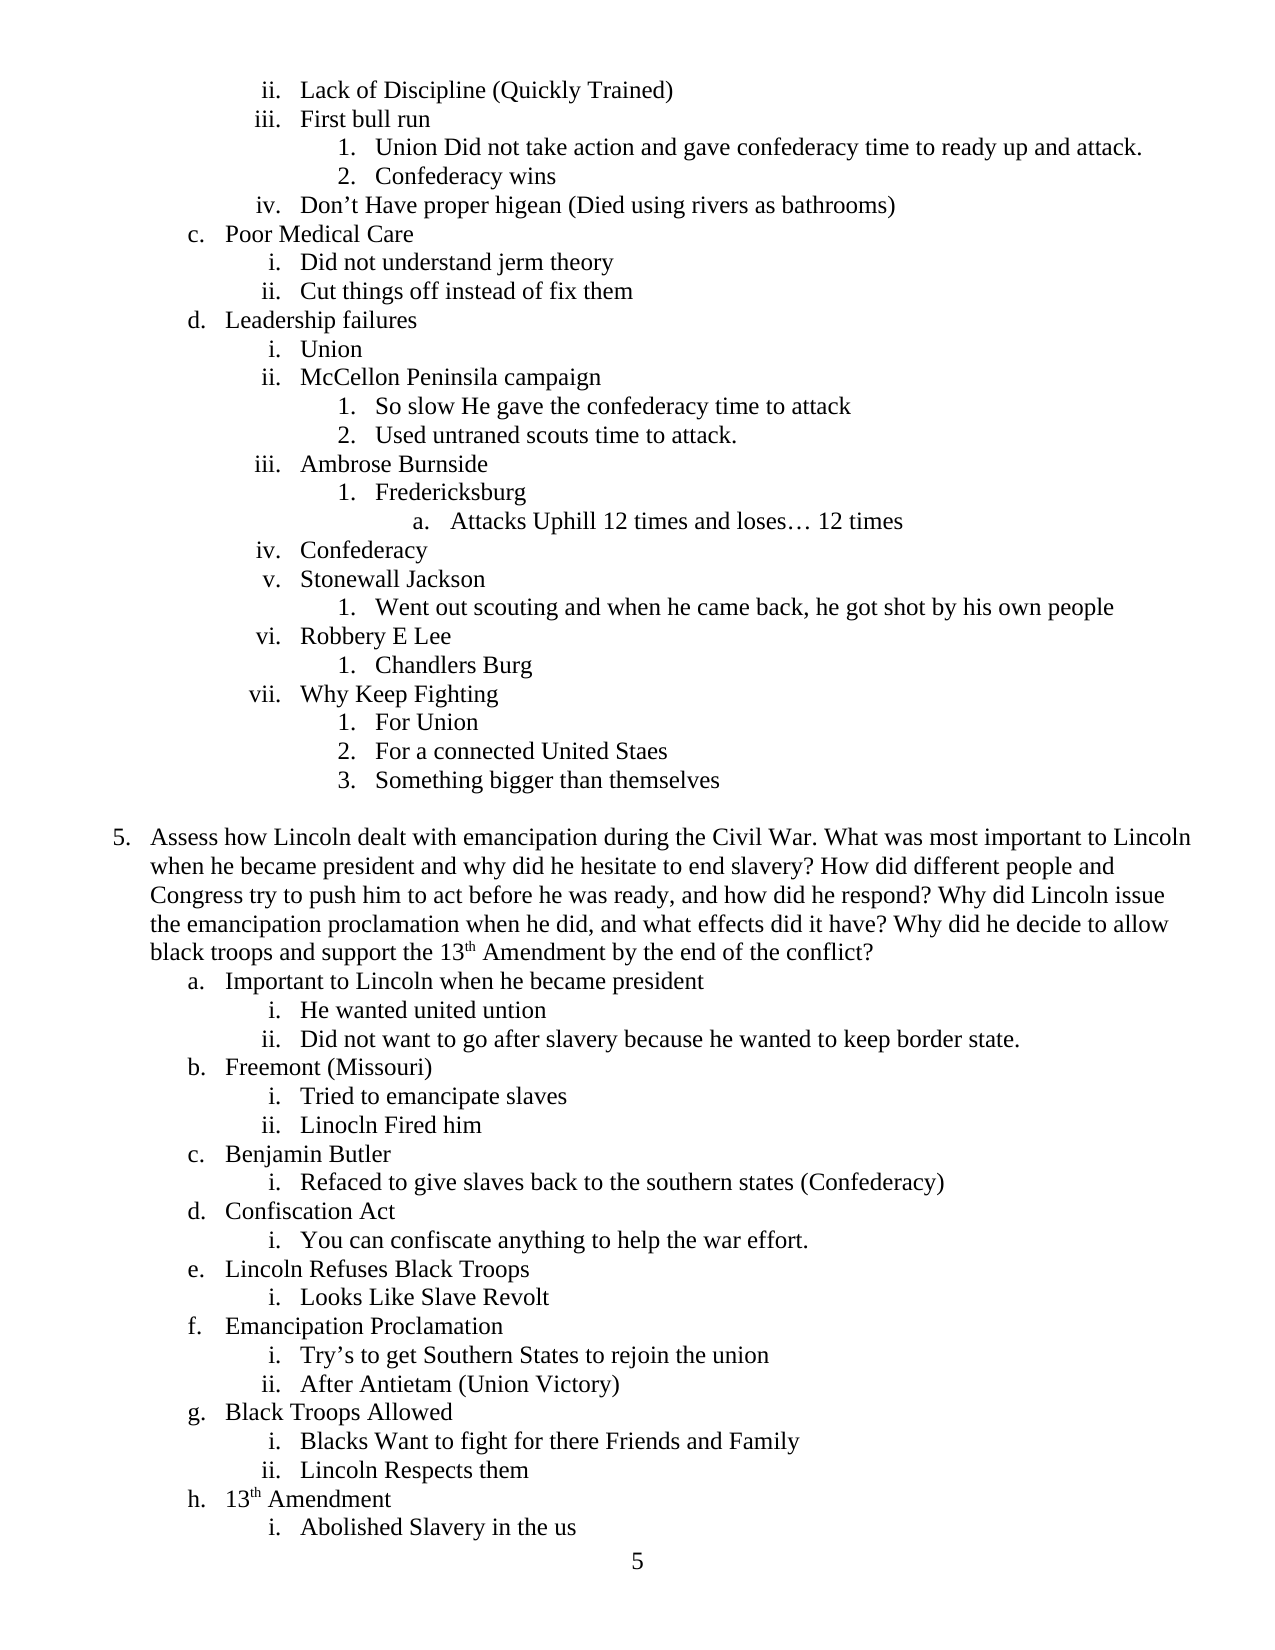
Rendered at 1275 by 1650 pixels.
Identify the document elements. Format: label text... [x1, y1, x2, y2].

list Fredericksburg [337, 477, 1200, 506]
list Why Keep Fighting [281, 679, 1200, 707]
list Did not understand jerm theory [281, 247, 1200, 276]
list Tried to emancipate slaves [281, 1081, 1200, 1110]
list Confederacy wins [337, 161, 1200, 190]
list Black Troops Allowed [187, 1397, 1200, 1426]
list Blacks Want to fight for there Friends and Family [281, 1426, 1200, 1455]
list So slow He gave the confederacy time to attack [337, 391, 1200, 420]
list After Antietam (Union Victory) [281, 1369, 1200, 1397]
list Freemont (Missouri) [187, 1052, 1200, 1081]
list Poor Medical Care [187, 219, 1200, 247]
list Stonewall Jackson [281, 564, 1200, 592]
list Went out scouting and when he came back, he got shot by his own people [337, 592, 1200, 621]
list Did not want to go after slavery because he wanted to keep border state. [281, 1024, 1200, 1052]
list Confiscation Act [187, 1196, 1200, 1225]
list Union [281, 334, 1200, 362]
list Leadership failures [187, 305, 1200, 334]
list Attacks Uphill 12 times and loses… 12 times [412, 506, 1200, 535]
list Lack of Discipline (Quickly Trained) [281, 75, 1200, 104]
list Lincoln Refuses Black Troops [187, 1254, 1200, 1282]
list Chandlers Burg [337, 650, 1200, 679]
list Assess how Lincoln dealt with emancipation during the Civil War. What was most important to Lincoln when he became president and why did he hesitate to end slavery? How did different people and Congress try to push him to act before he was ready, and how did he respond? Why did Lincoln issue the emancipation proclamation when he did, and what effects did it have? Why did he decide to allow black troops and support the 13th Amendment by the end of the conflict? [112, 822, 1200, 966]
list Important to Lincoln when he became president [187, 966, 1200, 995]
list Benjamin Butler [187, 1139, 1200, 1167]
list Looks Like Slave Revolt [281, 1282, 1200, 1311]
list Refaced to give slaves back to the southern states (Confederacy) [281, 1167, 1200, 1196]
list Ambrose Burnside [281, 449, 1200, 477]
list You can confiscate anything to help the war effort. [281, 1225, 1200, 1254]
list Confederacy [281, 535, 1200, 564]
list 13th Amendment [187, 1484, 1200, 1512]
list Union Did not take action and gave confederacy time to ready up and attack. [337, 132, 1200, 161]
list Don’t Have proper higean (Died using rivers as bathrooms) [281, 190, 1200, 219]
list Robbery E Lee [281, 621, 1200, 650]
list First bull run [281, 104, 1200, 132]
list Cut things off instead of fix them [281, 276, 1200, 305]
list Abolished Slavery in the us [281, 1512, 1200, 1541]
list For Union [337, 707, 1200, 736]
list Linocln Fired him [281, 1110, 1200, 1139]
list Used untraned scouts time to attack. [337, 420, 1200, 449]
list Something bigger than themselves [337, 765, 1200, 794]
list For a connected United Staes [337, 736, 1200, 765]
list Emancipation Proclamation [187, 1311, 1200, 1340]
list He wanted united untion [281, 995, 1200, 1024]
list Try’s to get Southern States to rejoin the union [281, 1340, 1200, 1369]
list Lincoln Respects them [281, 1455, 1200, 1484]
list McCellon Peninsila campaign [281, 362, 1200, 391]
